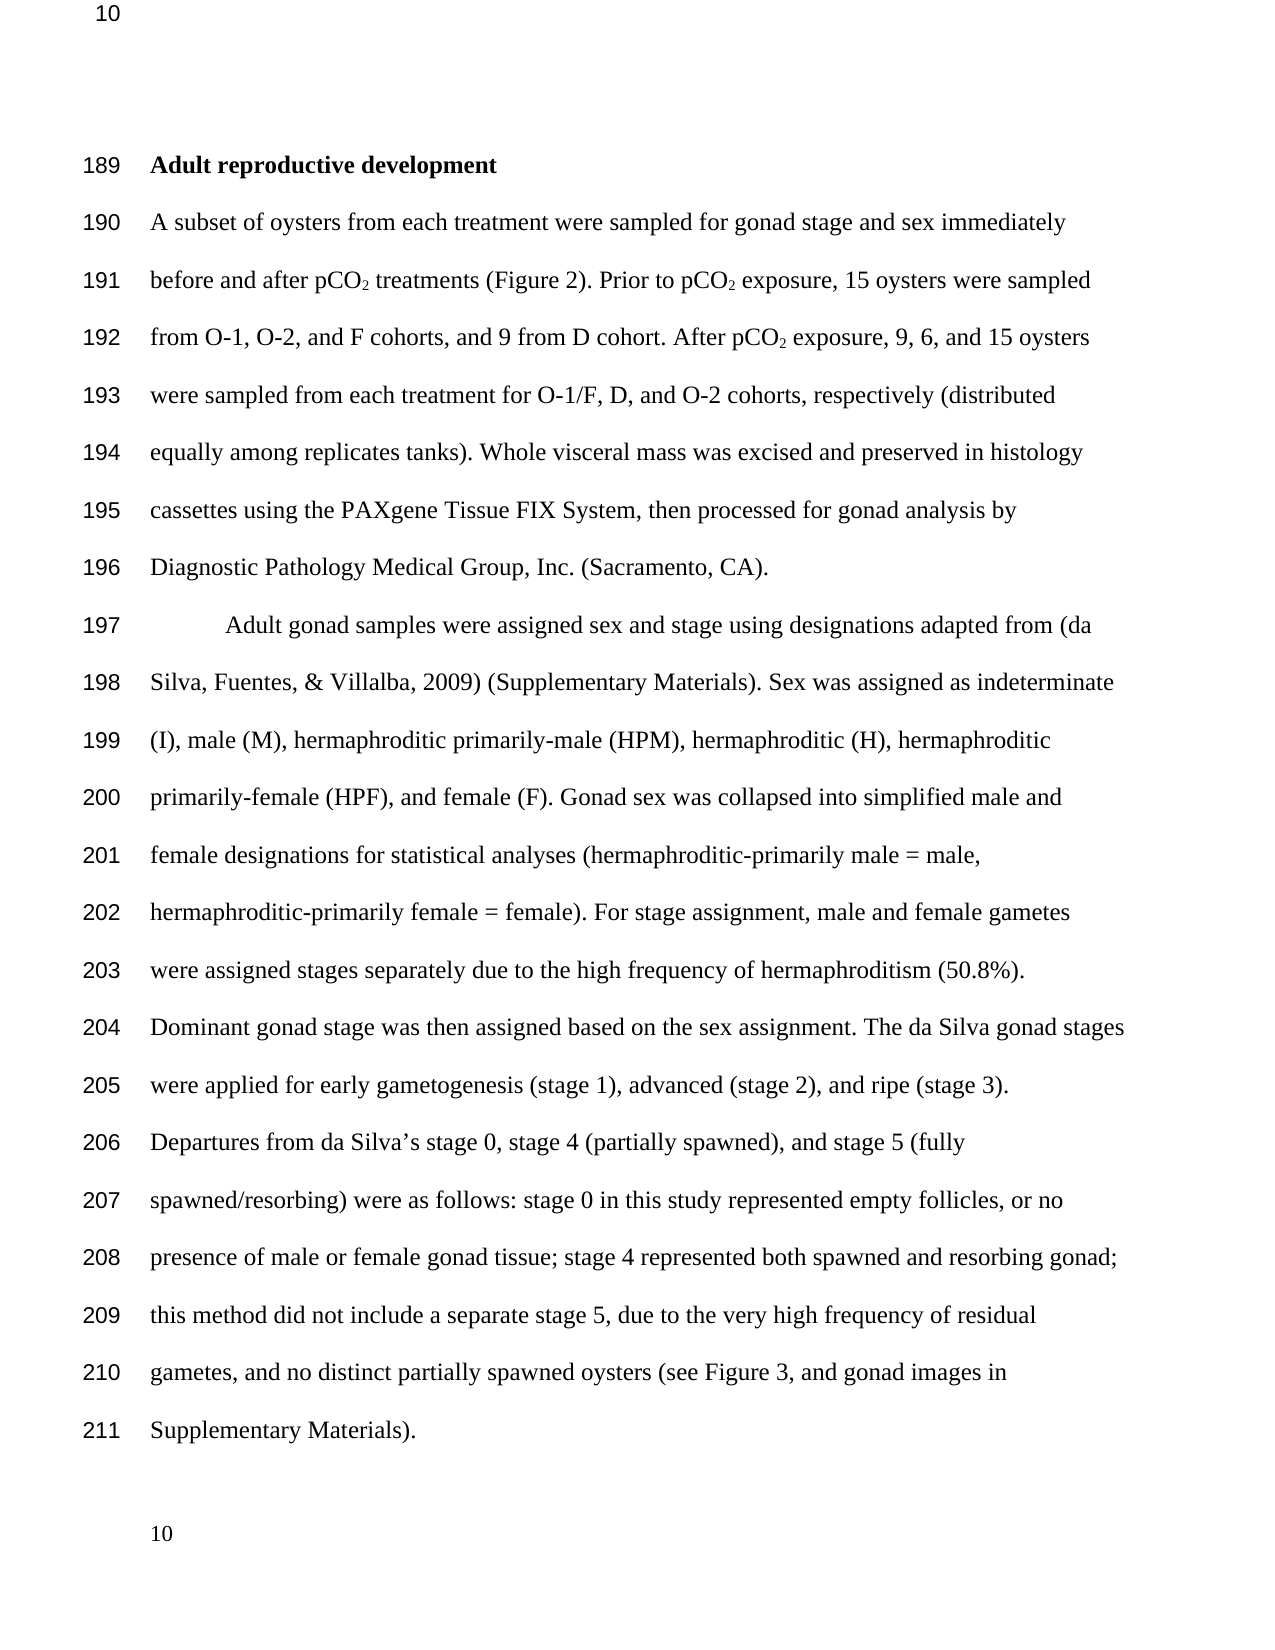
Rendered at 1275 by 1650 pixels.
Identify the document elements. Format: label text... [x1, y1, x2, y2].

text Adult reproductive development [150, 150, 1125, 179]
text A subset of oysters from each treatment were sampled for gonad stage and sex immediately before and after pCO2 treatments (Figure 2). Prior to pCO2 exposure, 15 oysters were sampled from O-1, O-2, and F cohorts, and 9 from D cohort. After pCO2 exposure, 9, 6, and 15 oysters were sampled from each treatment for O-1/F, D, and O-2 cohorts, respectively (distributed equally among replicates tanks). Whole visceral mass was excised and preserved in histology cassettes using the PAXgene Tissue FIX System, then processed for gonad analysis by Diagnostic Pathology Medical Group, Inc. (Sacramento, CA). [150, 207, 1125, 581]
text Adult gonad samples were assigned sex and stage using designations adapted from (da Silva, Fuentes, & Villalba, 2009) (Supplementary Materials). Sex was assigned as indeterminate (I), male (M), hermaphroditic primarily-male (HPM), hermaphroditic (H), hermaphroditic primarily-female (HPF), and female (F). Gonad sex was collapsed into simplified male and female designations for statistical analyses (hermaphroditic-primarily male = male, hermaphroditic-primarily female = female). For stage assignment, male and female gametes were assigned stages separately due to the high frequency of hermaphroditism (50.8%). Dominant gonad stage was then assigned based on the sex assignment. The da Silva gonad stages were applied for early gametogenesis (stage 1), advanced (stage 2), and ripe (stage 3). Departures from da Silva’s stage 0, stage 4 (partially spawned), and stage 5 (fully spawned/resorbing) were as follows: stage 0 in this study represented empty follicles, or no presence of male or female gonad tissue; stage 4 represented both spawned and resorbing gonad; this method did not include a separate stage 5, due to the very high frequency of residual gametes, and no distinct partially spawned oysters (see Figure 3, and gonad images in Supplementary Materials). [150, 610, 1125, 1444]
